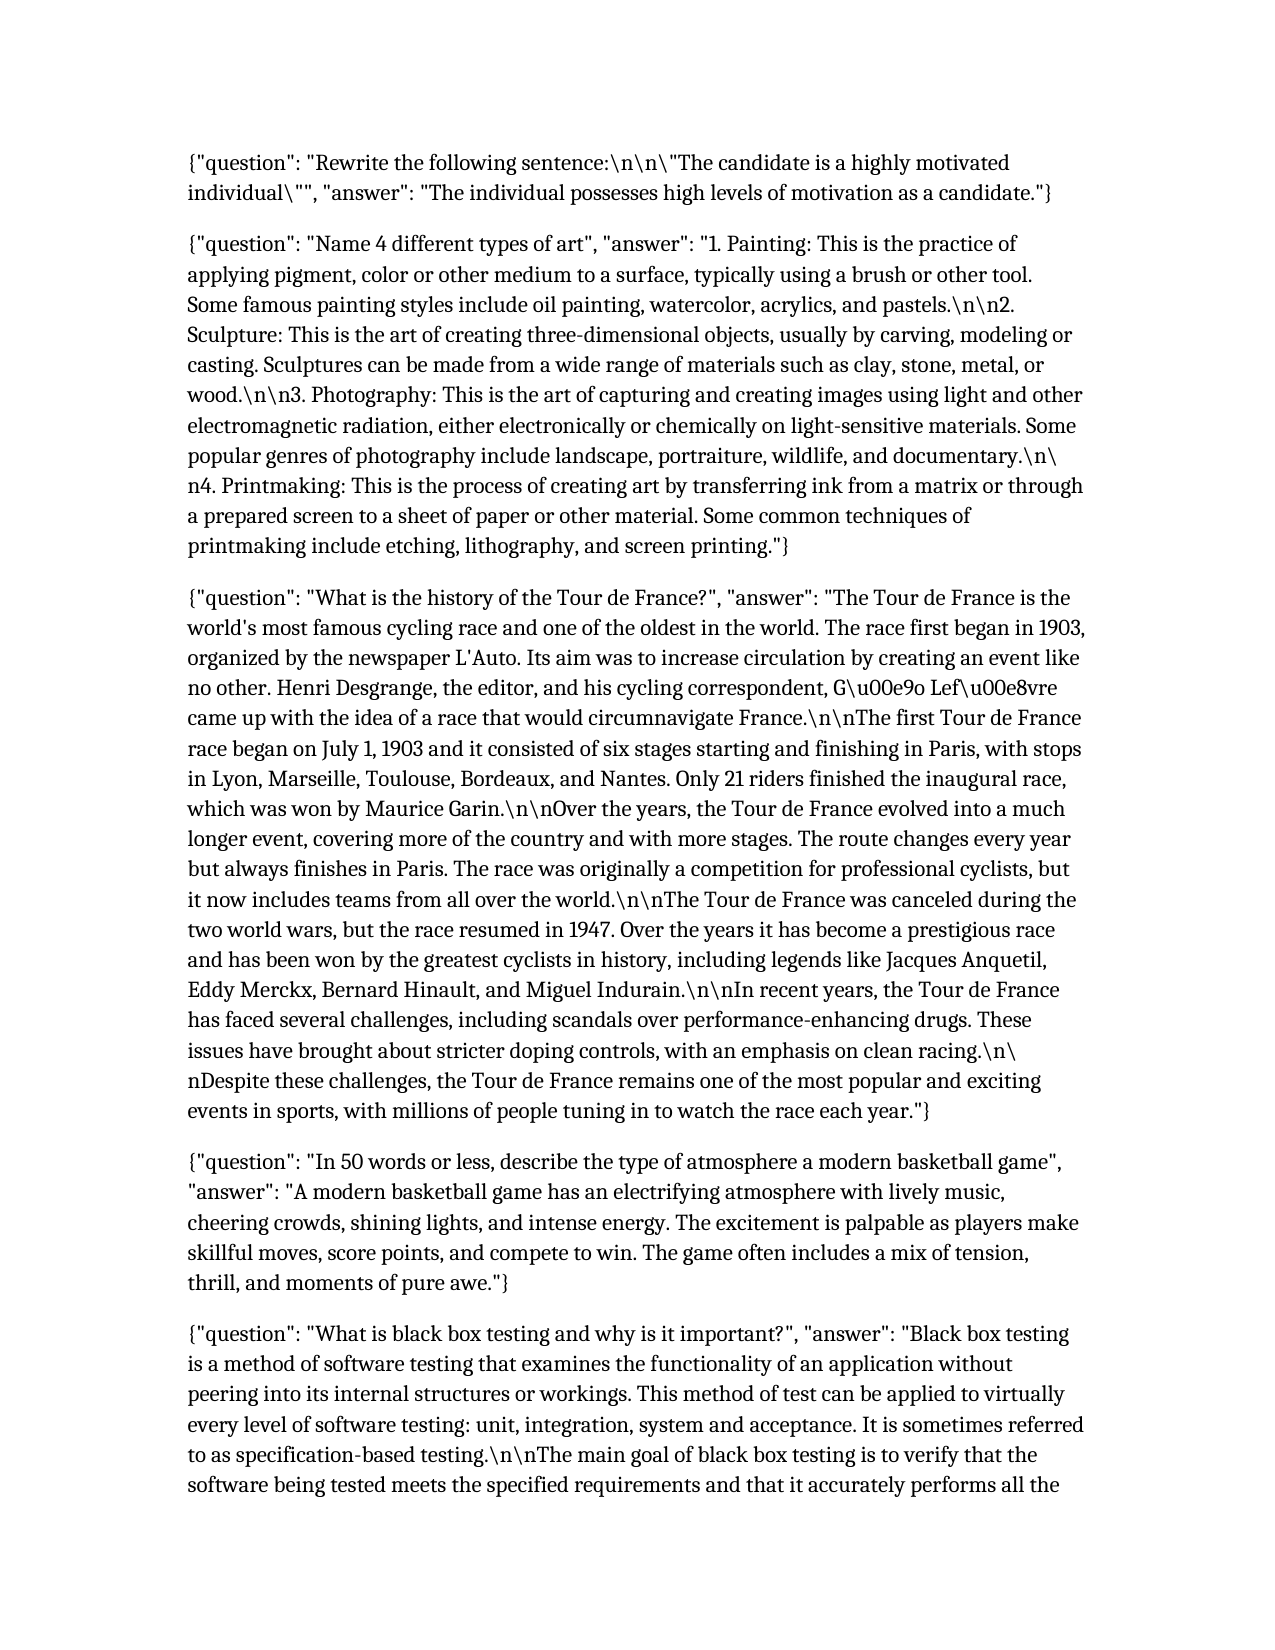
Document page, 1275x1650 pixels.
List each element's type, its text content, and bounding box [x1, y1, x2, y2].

text {"question": "In 50 words or less, describe the type of atmosphere a modern basketball game", "answer": "A modern basketball game has an electrifying atmosphere with lively music, cheering crowds, shining lights, and intense energy. The excitement is palpable as players make skillful moves, score points, and compete to win. The game often includes a mix of tension, thrill, and moments of pure awe."} [187, 1149, 1087, 1296]
text {"question": "What is the history of the Tour de France?", "answer": "The Tour de France is the world's most famous cycling race and one of the oldest in the world. The race first began in 1903, organized by the newspaper L'Auto. Its aim was to increase circulation by creating an event like no other. Henri Desgrange, the editor, and his cycling correspondent, G\u00e9o Lef\u00e8vre came up with the idea of a race that would circumnavigate France.\n\nThe first Tour de France race began on July 1, 1903 and it consisted of six stages starting and finishing in Paris, with stops in Lyon, Marseille, Toulouse, Bordeaux, and Nantes. Only 21 riders finished the inaugural race, which was won by Maurice Garin.\n\nOver the years, the Tour de France evolved into a much longer event, covering more of the country and with more stages. The route changes every year but always finishes in Paris. The race was originally a competition for professional cyclists, but it now includes teams from all over the world.\n\nThe Tour de France was canceled during the two world wars, but the race resumed in 1947. Over the years it has become a prestigious race and has been won by the greatest cyclists in history, including legends like Jacques Anquetil, Eddy Merckx, Bernard Hinault, and Miguel Indurain.\n\nIn recent years, the Tour de France has faced several challenges, including scandals over performance-enhancing drugs. These issues have brought about stricter doping controls, with an emphasis on clean racing.\n\nDespite these challenges, the Tour de France remains one of the most popular and exciting events in sports, with millions of people tuning in to watch the race each year."} [187, 584, 1087, 1124]
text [187, 1321, 1087, 1498]
text {"question": "Rewrite the following sentence:\n\n\"The candidate is a highly motivated individual\"", "answer": "The individual possesses high levels of motivation as a candidate."} [187, 150, 1087, 207]
text {"question": "Name 4 different types of art", "answer": "1. Painting: This is the practice of applying pigment, color or other medium to a surface, typically using a brush or other tool. Some famous painting styles include oil painting, watercolor, acrylics, and pastels.\n\n2. Sculpture: This is the art of creating three-dimensional objects, usually by carving, modeling or casting. Sculptures can be made from a wide range of materials such as clay, stone, metal, or wood.\n\n3. Photography: This is the art of capturing and creating images using light and other electromagnetic radiation, either electronically or chemically on light-sensitive materials. Some popular genres of photography include landscape, portraiture, wildlife, and documentary.\n\n4. Printmaking: This is the process of creating art by transferring ink from a matrix or through a prepared screen to a sheet of paper or other material. Some common techniques of printmaking include etching, lithography, and screen printing."} [187, 231, 1087, 560]
